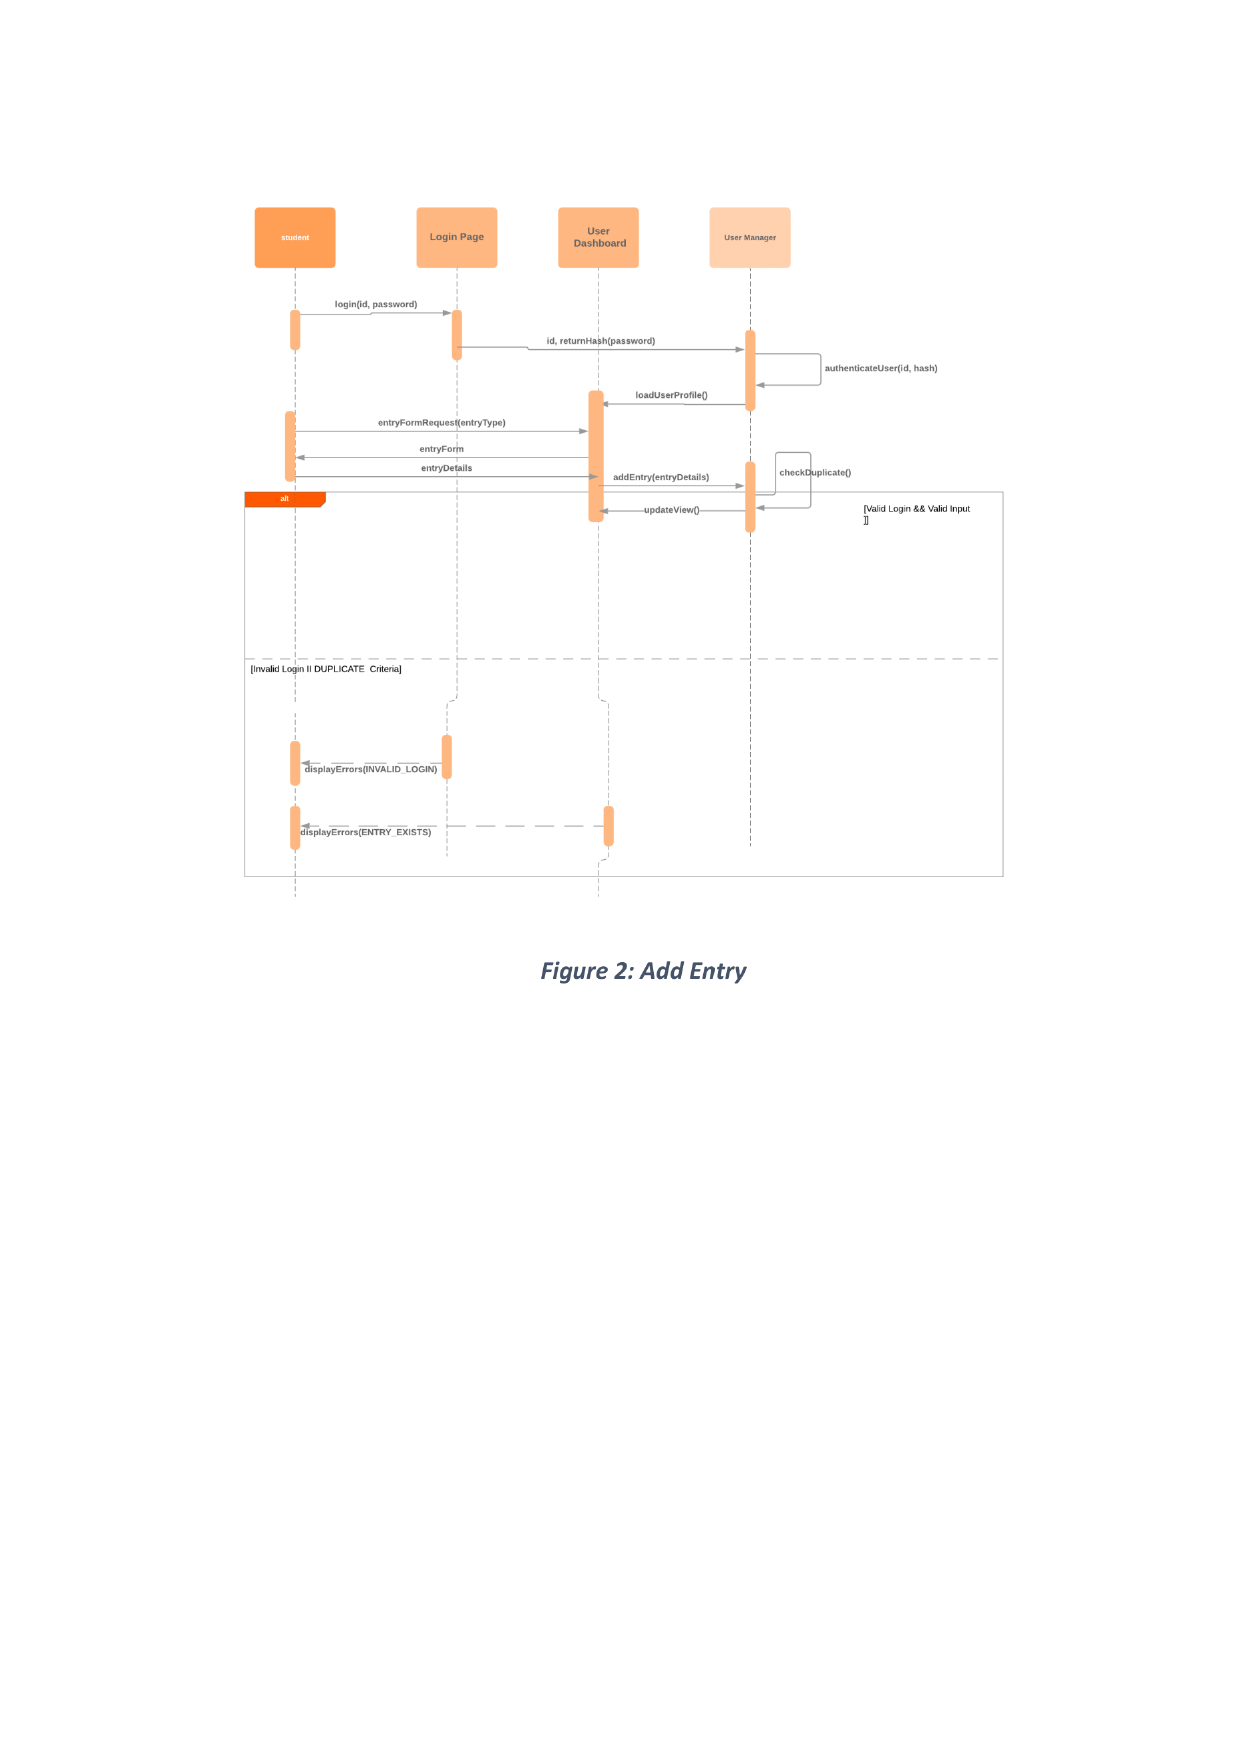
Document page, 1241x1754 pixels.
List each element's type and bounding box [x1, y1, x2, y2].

picture [150, 150, 1091, 1024]
